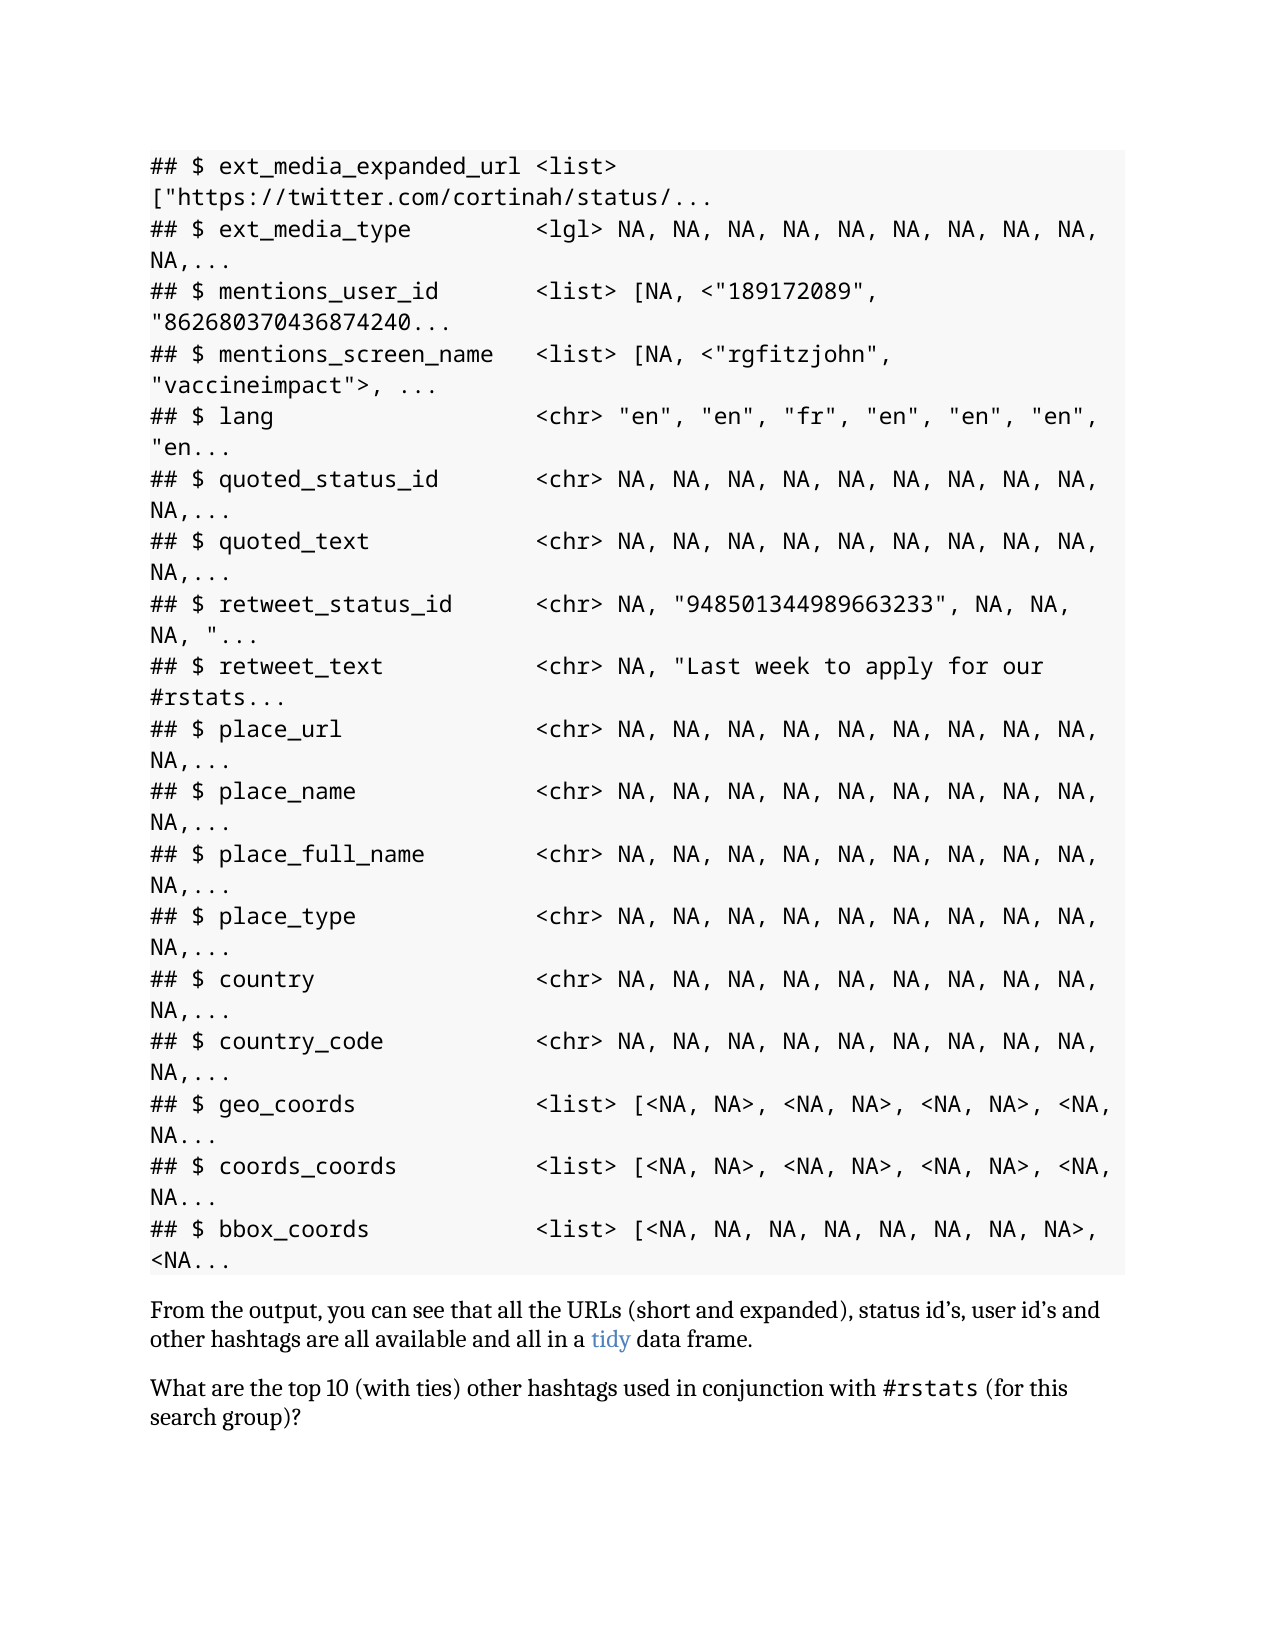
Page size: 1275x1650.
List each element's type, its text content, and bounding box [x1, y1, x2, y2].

text What are the top 10 (with ties) other hashtags used in conjunction with #rstats (for this search group)? [150, 1372, 1125, 1432]
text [150, 150, 1125, 1275]
text From the output, you can see that all the URLs (short and expanded), status id’s, user id’s and other hashtags are all available and all in a tidy data frame. [150, 1296, 1125, 1353]
